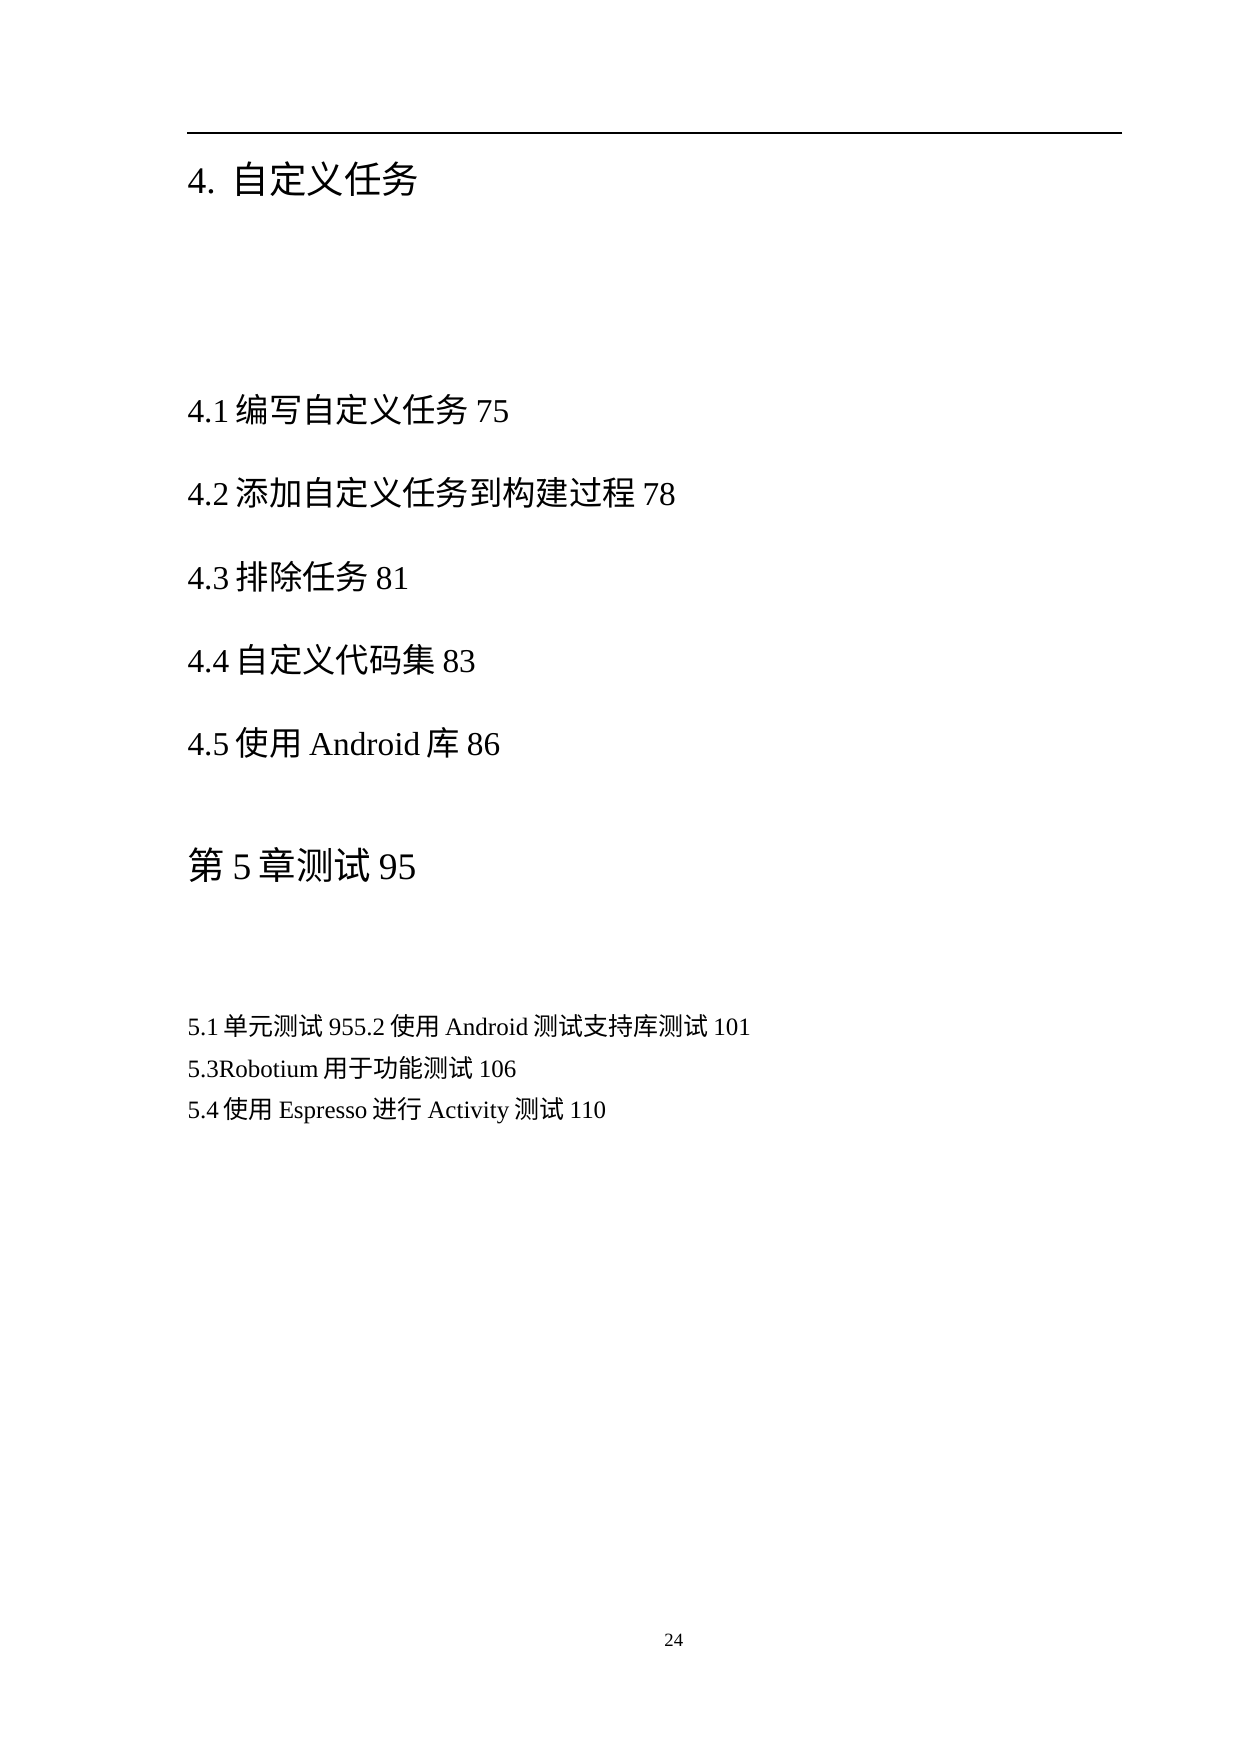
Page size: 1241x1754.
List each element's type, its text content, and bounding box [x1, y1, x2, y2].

subtitle 4.1编写自定义任务75 4.2添加自定义任务到构建过程78 4.3排除任务81 4.4自定义代码集83 4.5使用Android库86 [187, 384, 1122, 765]
text 5.1单元测试955.2使用Android测试支持库测试101 5.3Robotium用于功能测试106 5.4使用Espresso进行Activity测试110 [187, 1001, 1122, 1126]
subtitle 自定义任务 [187, 150, 1122, 204]
subtitle 第5章测试95 [187, 836, 1122, 890]
